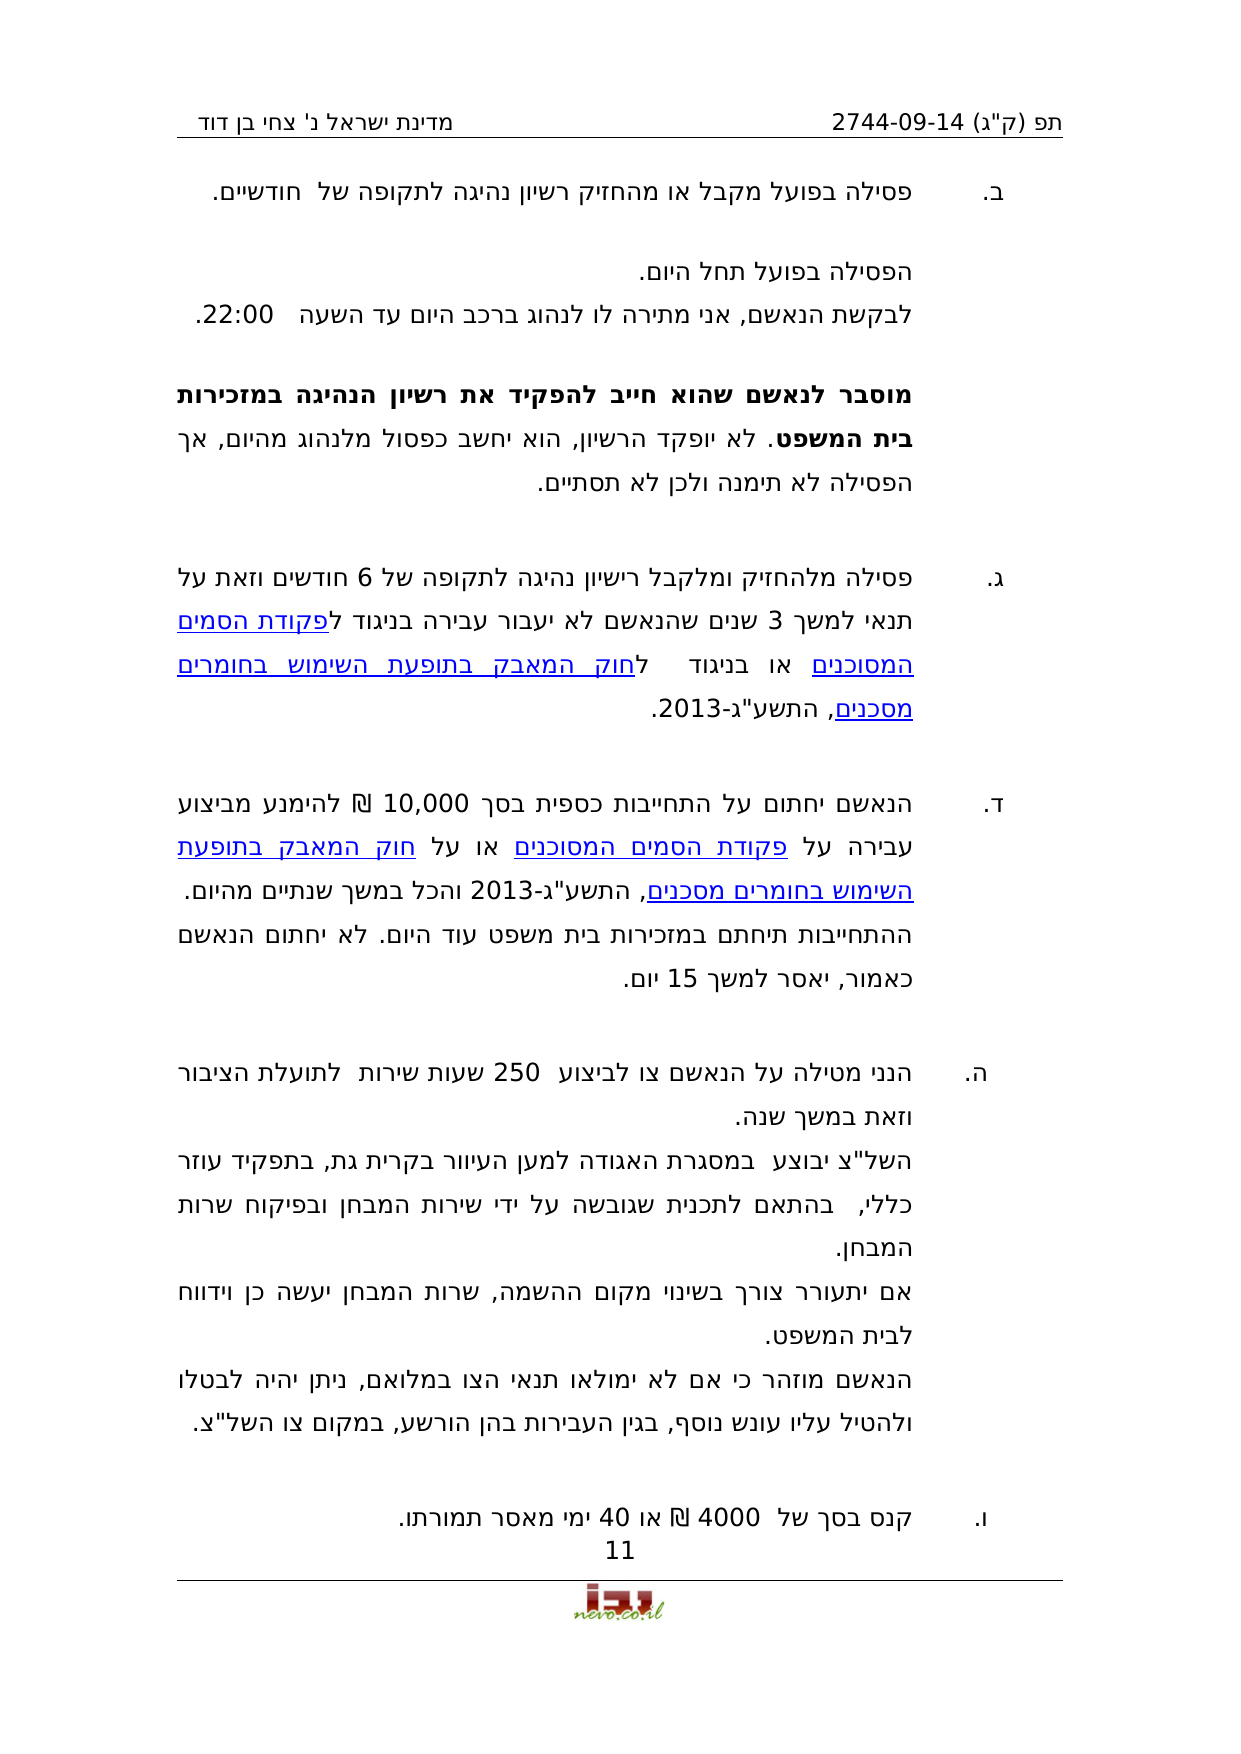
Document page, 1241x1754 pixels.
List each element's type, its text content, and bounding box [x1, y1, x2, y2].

text ד. הנאשם יחתום על התחייבות כספית בסך 10,000 ₪ להימנע מביצוע עבירה על פקודת הסמים המסוכנים או על חוק המאבק בתופעת השימוש בחומרים מסכנים, התשע"ג-2013 והכל במשך שנתיים מהיום. [177, 789, 1004, 906]
text ב. פסילה בפועל מקבל או מהחזיק רשיון נהיגה לתקופה של חודשיים. [177, 177, 1063, 206]
text הפסילה בפועל תחל היום. [177, 257, 1063, 286]
text לבקשת הנאשם, אני מתירה לו לנהוג ברכב היום עד השעה 22:00. [177, 301, 1063, 330]
picture [574, 1583, 666, 1621]
text ו. קנס בסך של 4000 ₪ או 40 ימי מאסר תמורתו. [177, 1503, 988, 1533]
text מוסבר לנאשם שהוא חייב להפקיד את רשיון הנהיגה במזכירות בית המשפט. לא יופקד הרשיון, הוא יחשב כפסול מלנהוג מהיום, אך הפסילה לא תימנה ולכן לא תסתיים. [177, 381, 913, 497]
text ג. פסילה מלהחזיק ומלקבל רישיון נהיגה לתקופה של 6 חודשים וזאת על תנאי למשך 3 שנים שהנאשם לא יעבור עבירה בניגוד לפקודת הסמים המסוכנים או בניגוד לחוק המאבק בתופעת השימוש בחומרים מסכנים, התשע"ג-2013. [177, 563, 1004, 723]
text אם יתעורר צורך בשינוי מקום ההשמה, שרות המבחן יעשה כן וידווח לבית המשפט. [177, 1277, 913, 1350]
text ה. הנני מטילה על הנאשם צו לביצוע 250 שעות שירות לתועלת הציבור וזאת במשך שנה. [177, 1059, 988, 1132]
text השל"צ יבוצע במסגרת האגודה למען העיוור בקרית גת, בתפקיד עוזר כללי, בהתאם לתכנית שגובשה על ידי שירות המבחן ובפיקוח שרות המבחן. [177, 1146, 913, 1263]
text הנאשם מוזהר כי אם לא ימולאו תנאי הצו במלואם, ניתן יהיה לבטלו ולהטיל עליו עונש נוסף, בגין העבירות בהן הורשע, במקום צו השל"צ. [177, 1365, 913, 1438]
text ההתחייבות תיחתם במזכירות בית משפט עוד היום. לא יחתום הנאשם כאמור, יאסר למשך 15 יום. [177, 920, 913, 993]
